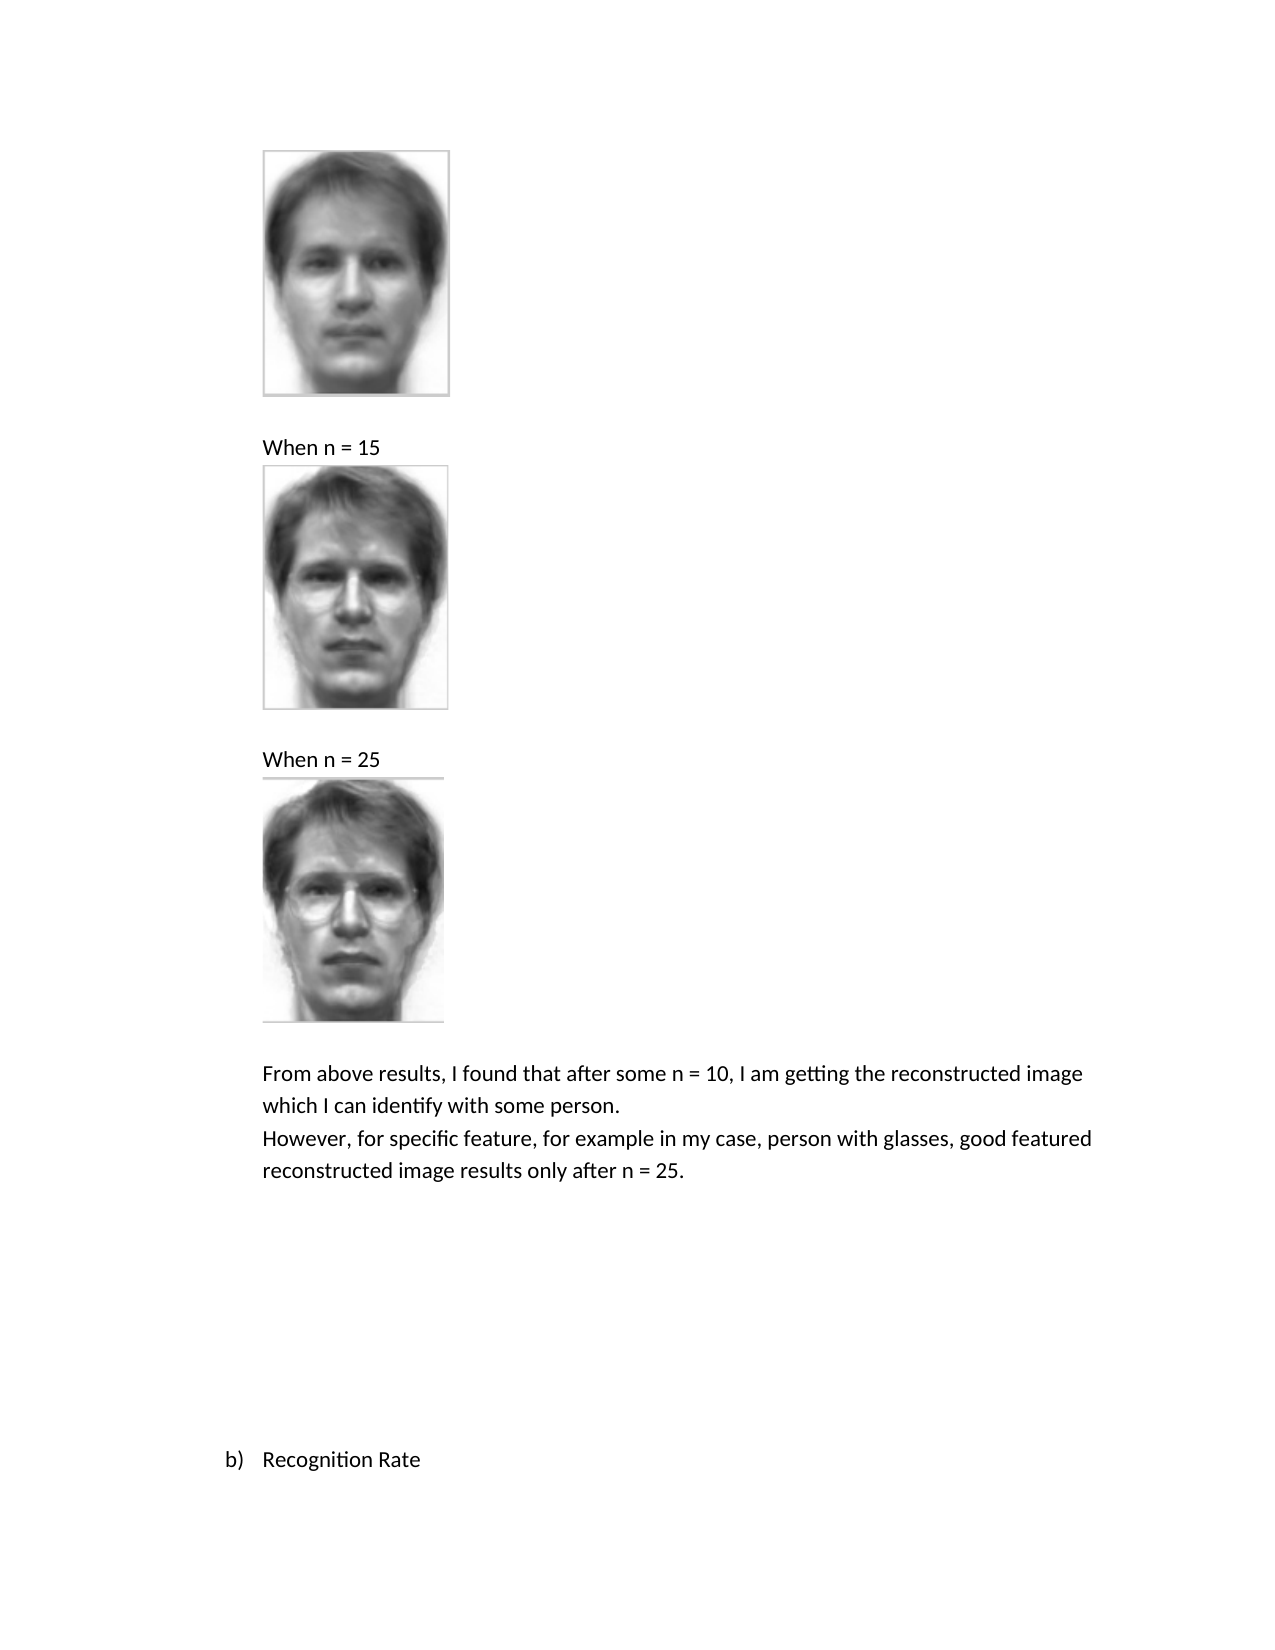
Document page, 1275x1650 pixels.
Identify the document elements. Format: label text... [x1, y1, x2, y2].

list When n = 25 [262, 746, 1125, 773]
list However, for specific feature, for example in my case, person with glasses, good featured reconstructed image results only after n = 25. [262, 1124, 1125, 1184]
picture [262, 777, 444, 1023]
list When n = 15 [262, 433, 1125, 461]
picture [262, 150, 451, 397]
list Recognition Rate [225, 1446, 1125, 1474]
list From above results, I found that after some n = 10, I am getting the reconstructed image which I can identify with some person. [262, 1059, 1125, 1119]
picture [262, 465, 449, 710]
